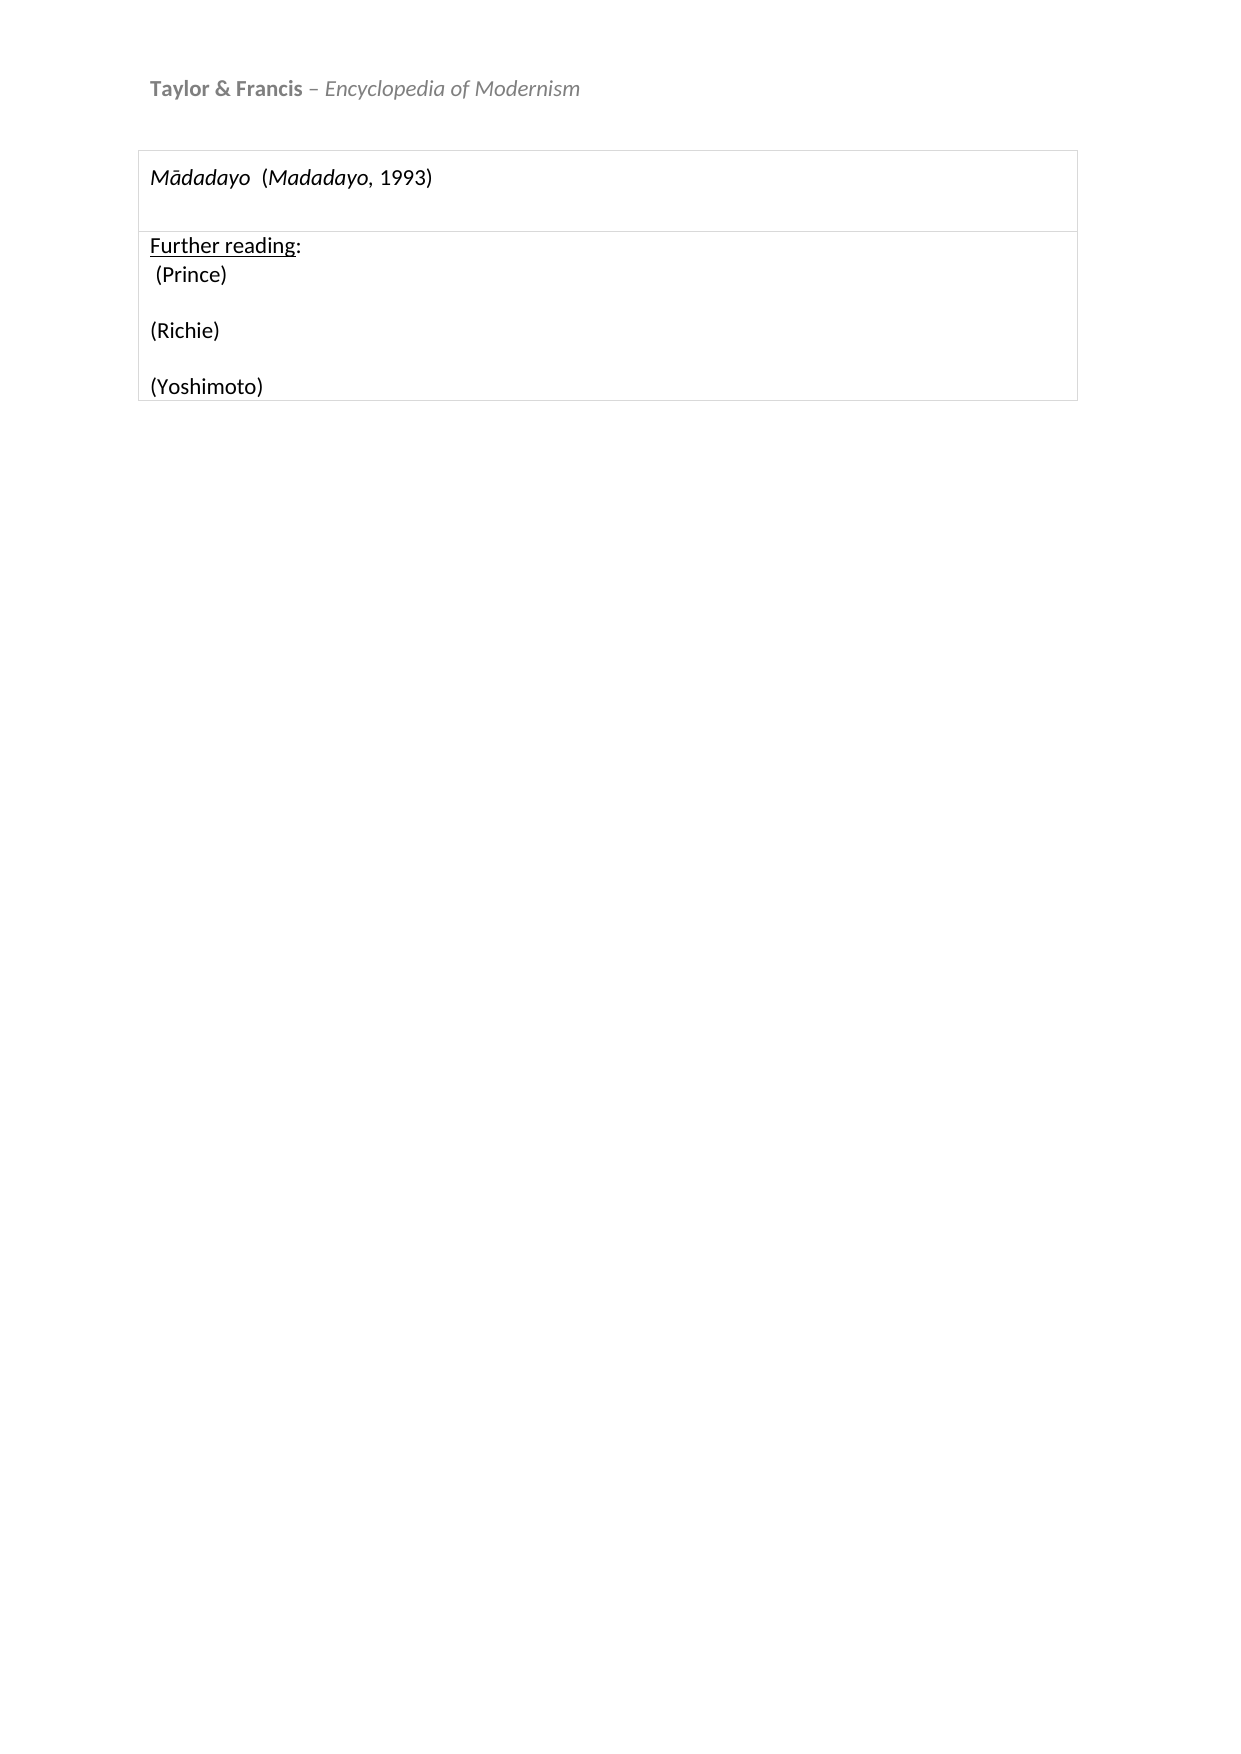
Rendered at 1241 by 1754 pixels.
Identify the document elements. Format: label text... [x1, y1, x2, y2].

table_cell Further reading: [139, 232, 1077, 400]
